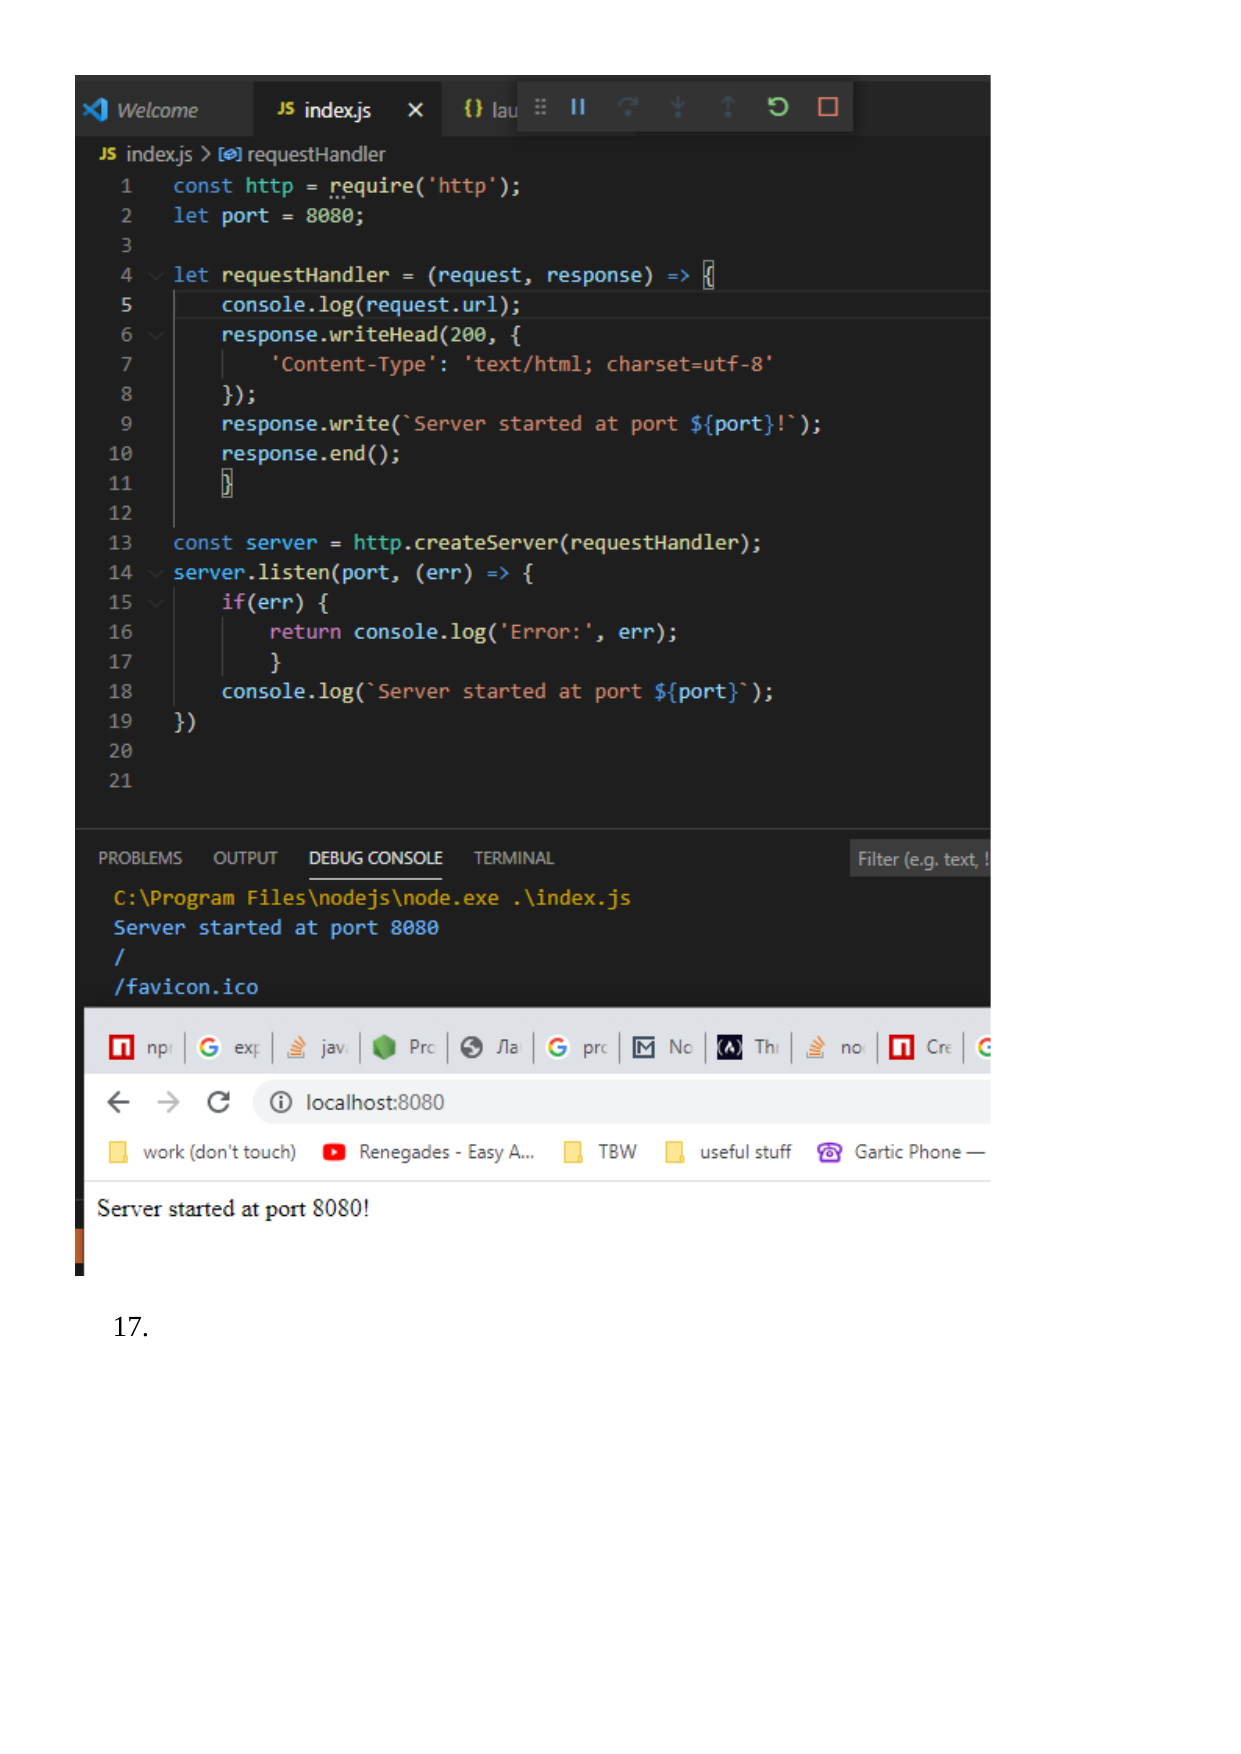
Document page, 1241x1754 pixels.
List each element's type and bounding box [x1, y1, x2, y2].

picture [75, 75, 991, 1276]
